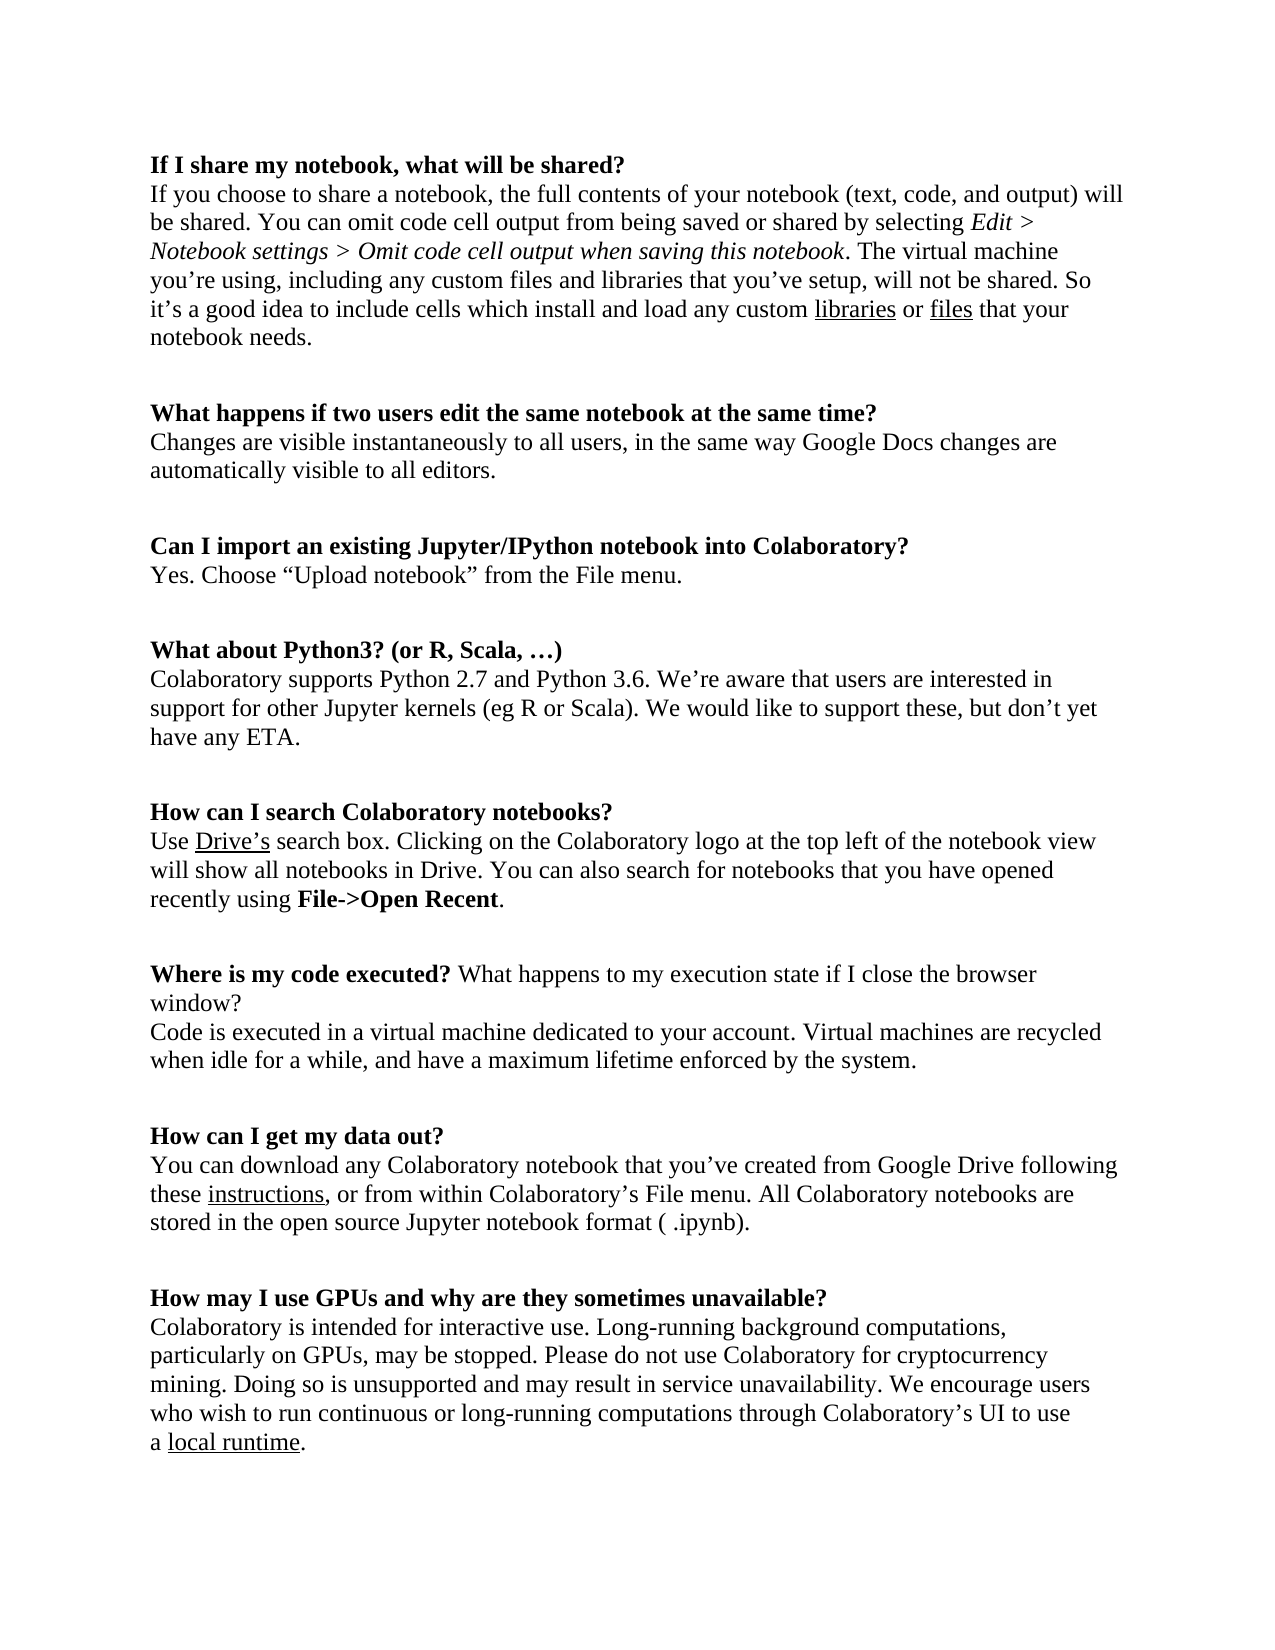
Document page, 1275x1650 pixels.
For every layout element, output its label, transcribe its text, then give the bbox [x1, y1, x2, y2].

text Can I import an existing Jupyter/IPython notebook into Colaboratory? Yes. Choose “Upload notebook” from the File menu. [150, 531, 1125, 589]
text How can I search Colaboratory notebooks? Use Drive’s search box. Clicking on the Colaboratory logo at the top left of the notebook view will show all notebooks in Drive. You can also search for notebooks that you have opened recently using File->Open Recent. [150, 797, 1125, 912]
text How may I use GPUs and why are they sometimes unavailable? Colaboratory is intended for interactive use. Long-running background computations, particularly on GPUs, may be stopped. Please do not use Colaboratory for cryptocurrency mining. Doing so is unsupported and may result in service unavailability. We encourage users who wish to run continuous or long-running computations through Colaboratory’s UI to use a local runtime. [150, 1283, 1125, 1456]
text What about Python3? (or R, Scala, …) Colaboratory supports Python 2.7 and Python 3.6. We’re aware that users are interested in support for other Jupyter kernels (eg R or Scala). We would like to support these, but don’t yet have any ETA. [150, 636, 1125, 751]
text If I share my notebook, what will be shared? If you choose to share a notebook, the full contents of your notebook (text, code, and output) will be shared. You can omit code cell output from being saved or shared by selecting Edit > Notebook settings > Omit code cell output when saving this notebook. The virtual machine you’re using, including any custom files and libraries that you’ve setup, will not be shared. So it’s a good idea to include cells which install and load any custom libraries or files that your notebook needs. [150, 150, 1125, 351]
text Where is my code executed? What happens to my execution state if I close the browser window? Code is executed in a virtual machine dedicated to your account. Virtual machines are recycled when idle for a while, and have a maximum lifetime enforced by the system. [150, 959, 1125, 1074]
text How can I get my data out? You can download any Colaboratory notebook that you’ve created from Google Drive following these instructions, or from within Colaboratory’s File menu. All Colaboratory notebooks are stored in the open source Jupyter notebook format ( .ipynb). [150, 1121, 1125, 1236]
text What happens if two users edit the same notebook at the same time? Changes are visible instantaneously to all users, in the same way Google Docs changes are automatically visible to all editors. [150, 398, 1125, 484]
